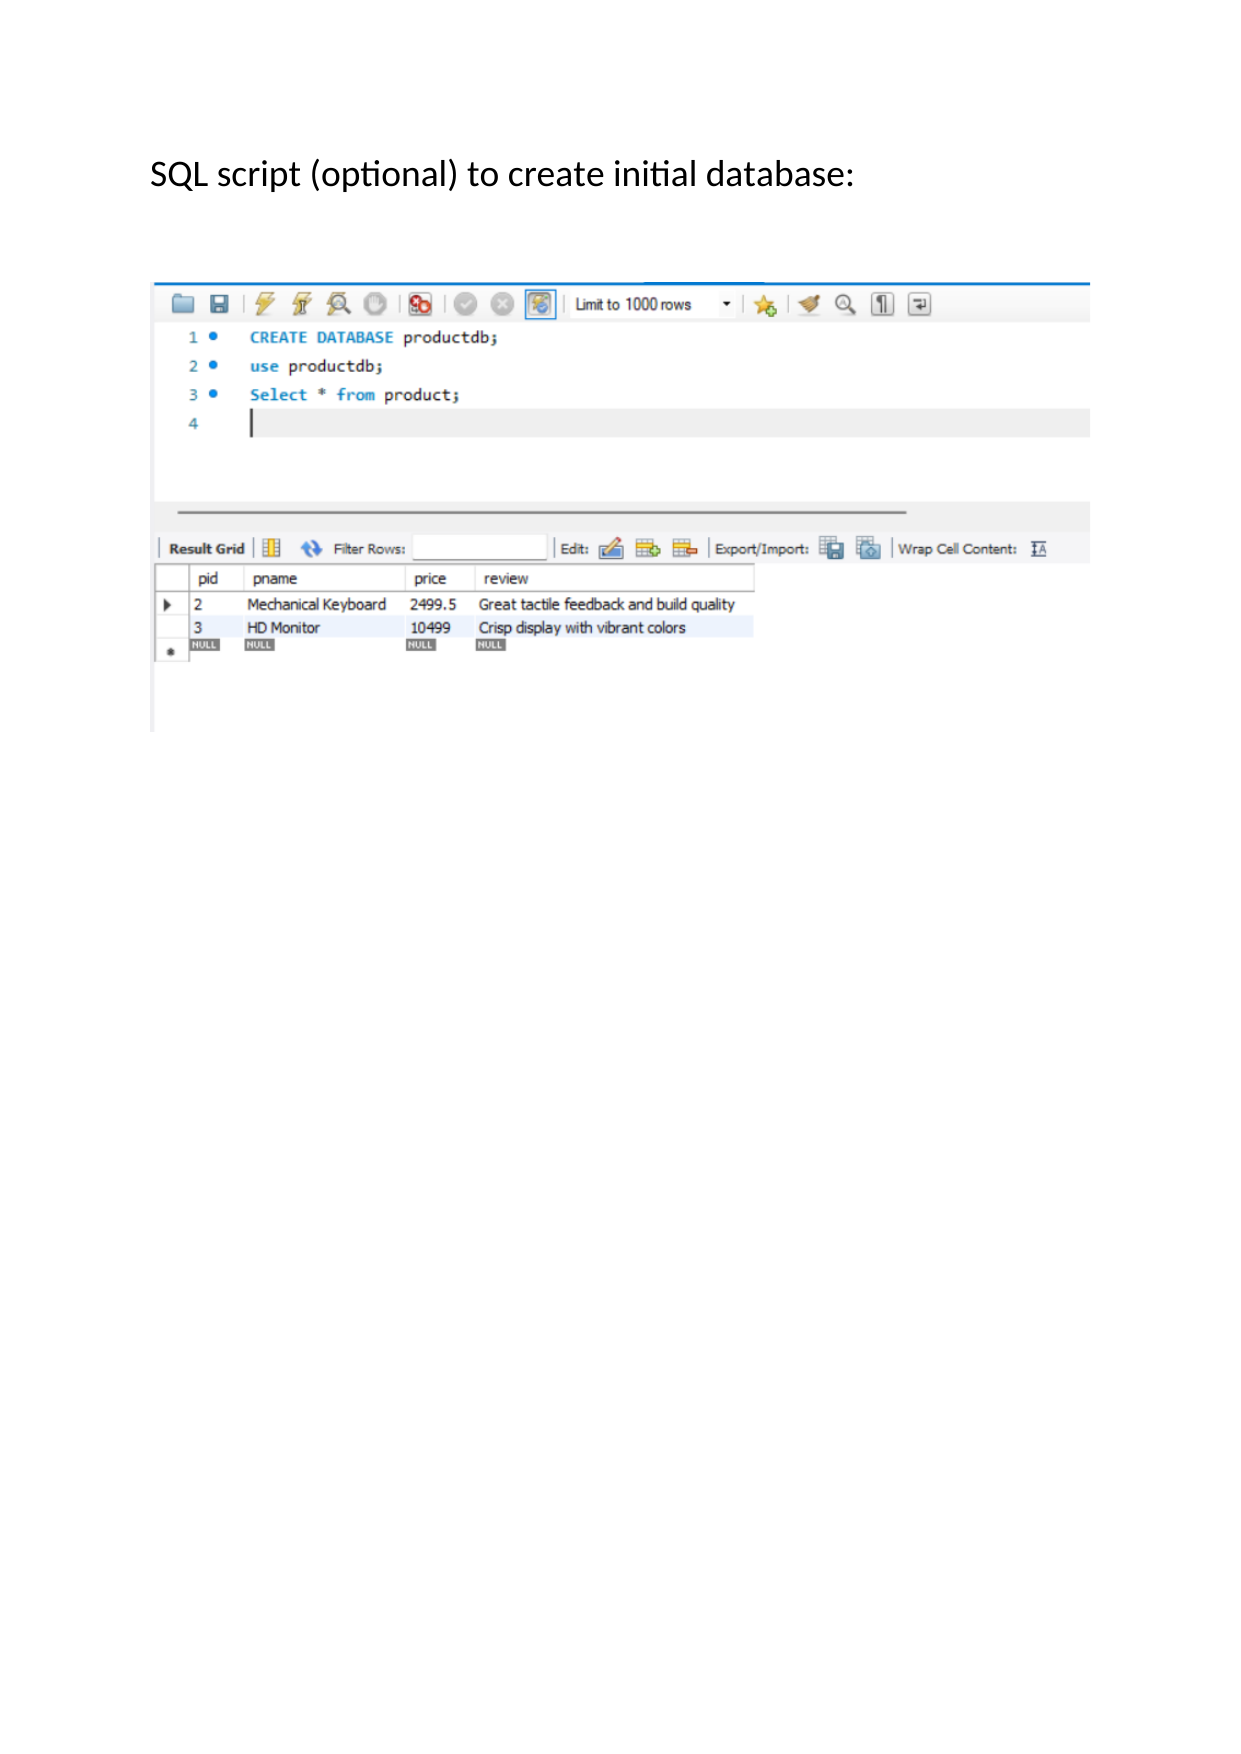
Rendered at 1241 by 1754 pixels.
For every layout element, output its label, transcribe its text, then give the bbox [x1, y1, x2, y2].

text SQL script (optional) to create initial database: [150, 150, 1090, 196]
picture [150, 282, 1091, 732]
